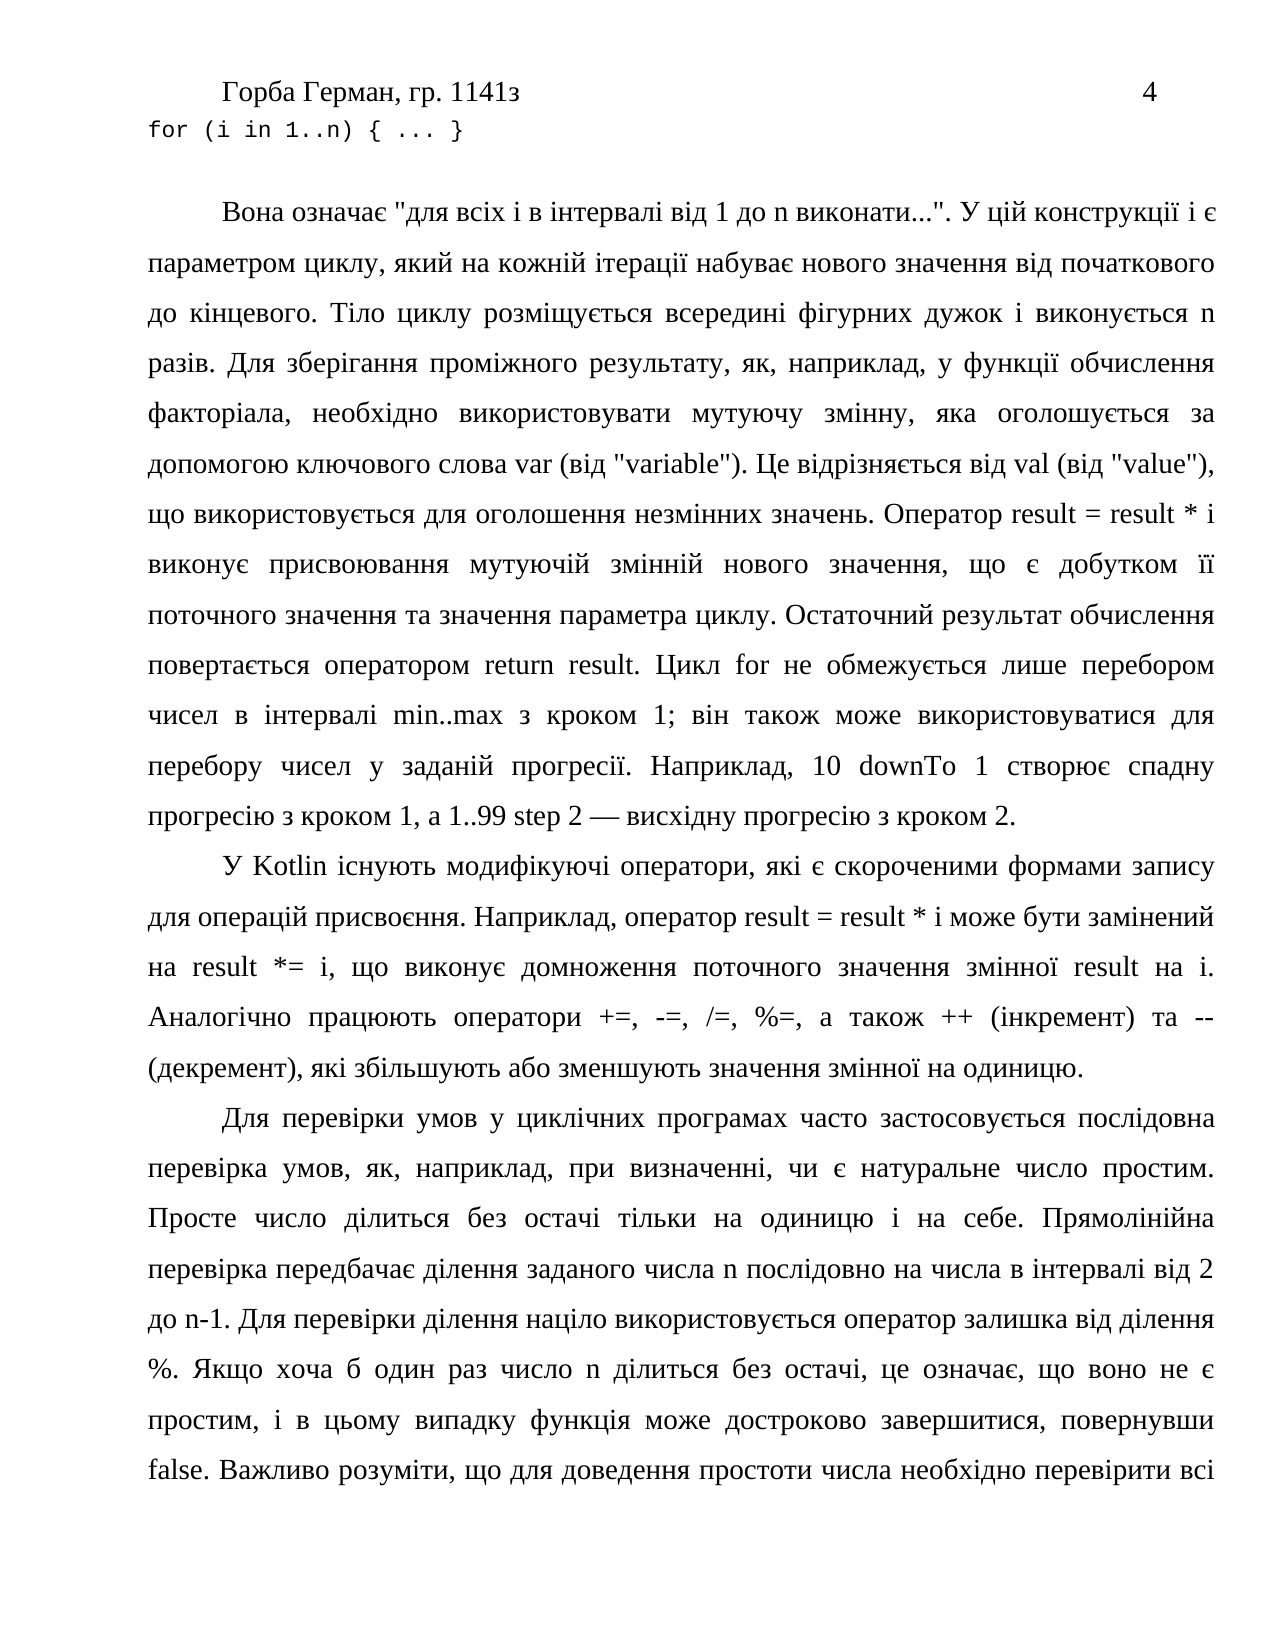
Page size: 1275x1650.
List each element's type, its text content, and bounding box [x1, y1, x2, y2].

text for (i in 1..n) { ... } [148, 118, 1216, 144]
text Вона означає "для всіх i в інтервалі від 1 до n виконати...". У цій конструкції i є параметром циклу, який на кожній ітерації набуває нового значення від початкового до кінцевого. Тіло циклу розміщується всередині фігурних дужок і виконується n разів. Для зберігання проміжного результату, як, наприклад, у функції обчислення факторіала, необхідно використовувати мутуючу змінну, яка оголошується за допомогою ключового слова var (від "variable"). Це відрізняється від val (від "value"), що використовується для оголошення незмінних значень. Оператор result = result * i виконує присвоювання мутуючій змінній нового значення, що є добутком її поточного значення та значення параметра циклу. Остаточний результат обчислення повертається оператором return result. Цикл for не обмежується лише перебором чисел в інтервалі min..max з кроком 1; він також може використовуватися для перебору чисел у заданій прогресії. Наприклад, 10 downTo 1 створює спадну прогресію з кроком 1, а 1..99 step 2 — висхідну прогресію з кроком 2. [148, 194, 1216, 832]
text У Kotlin існують модифікуючі оператори, які є скороченими формами запису для операцій присвоєння. Наприклад, оператор result = result * i може бути замінений на result *= i, що виконує домноження поточного значення змінної result на i. Аналогічно працюють оператори +=, -=, /=, %=, а також ++ (інкремент) та -- (декремент), які збільшують або зменшують значення змінної на одиницю. [148, 848, 1216, 1083]
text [148, 1100, 1216, 1486]
